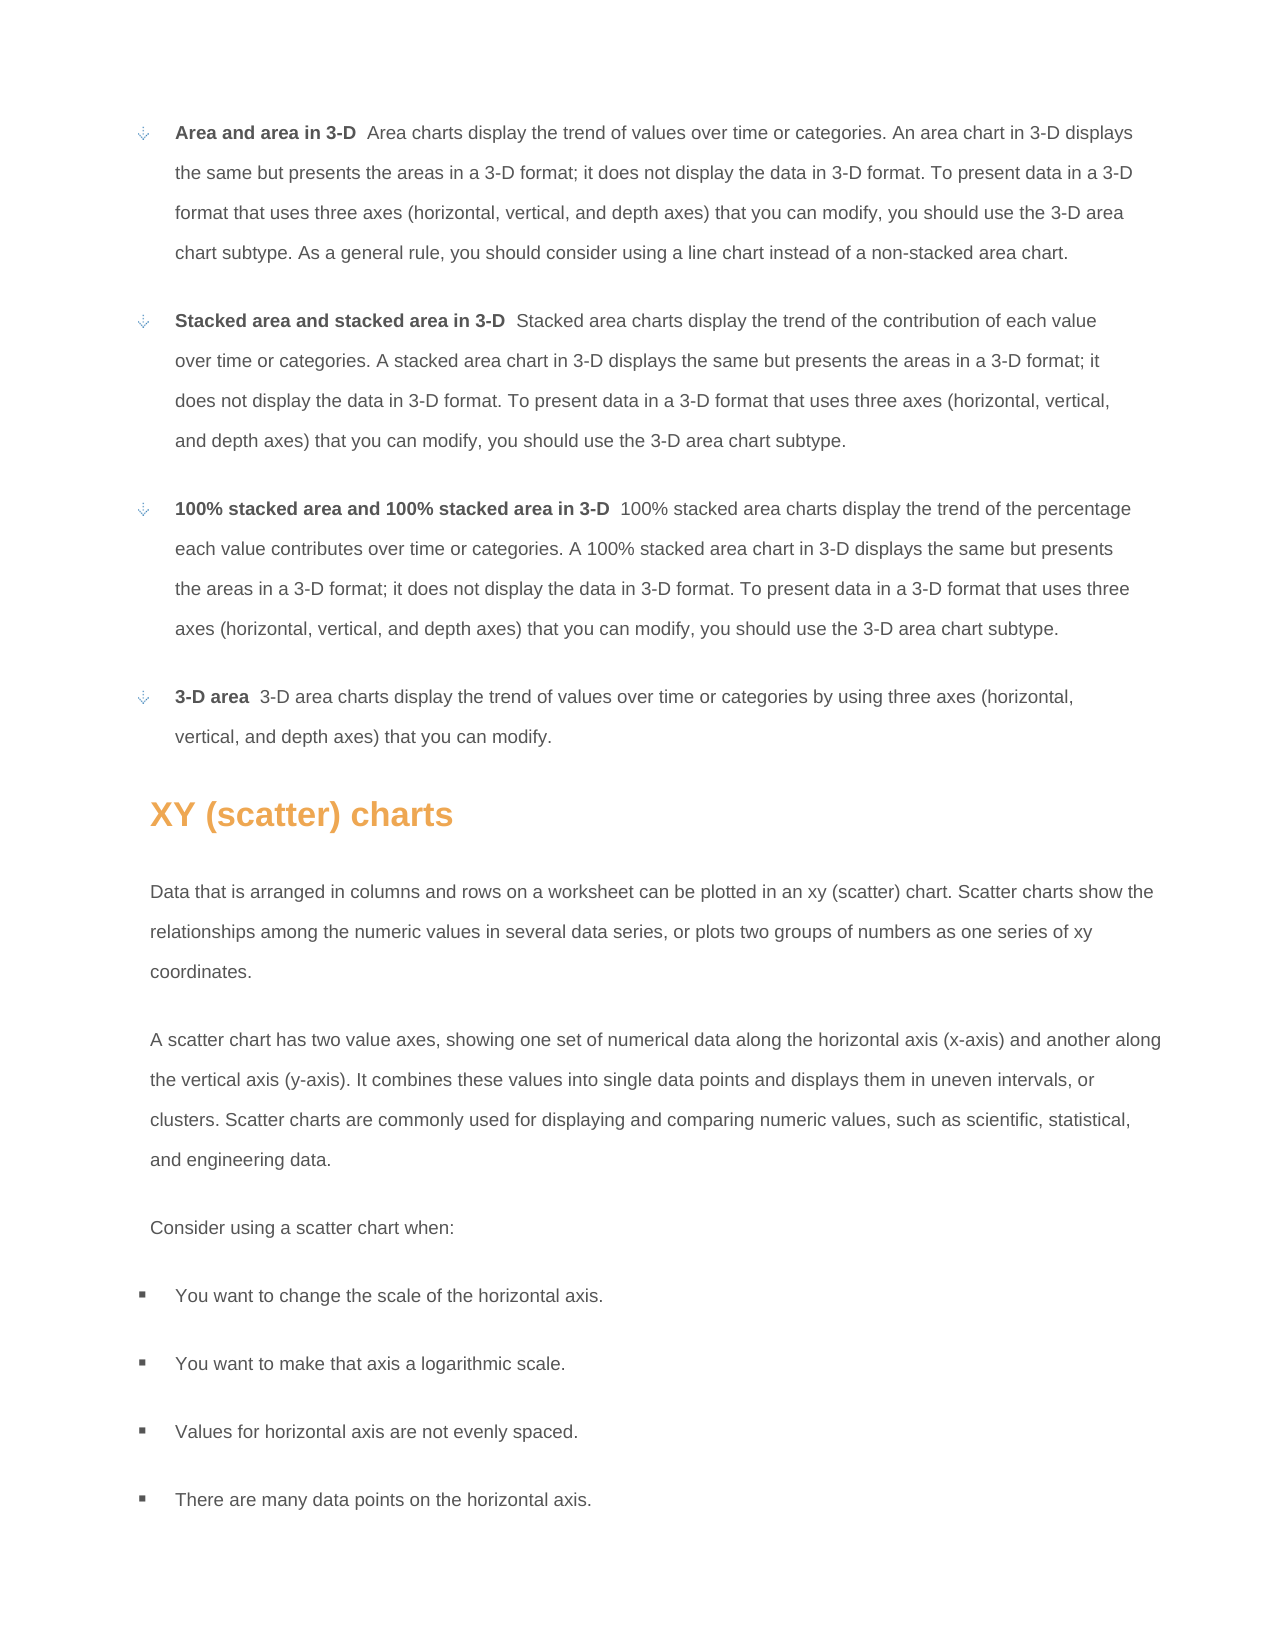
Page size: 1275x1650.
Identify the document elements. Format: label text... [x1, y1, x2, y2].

picture [138, 686, 149, 704]
list 3-D area 3-D area charts display the trend of values over time or categories by using three axes (horizontal, vertical, and depth axes) that you can modify. [137, 667, 1137, 747]
list You want to make that axis a logarithmic scale. [137, 1334, 1137, 1374]
text Data that is arranged in columns and rows on a worksheet can be plotted in an xy (scatter) chart. Scatter charts show the relationships among the numeric values in several data series, or plots two groups of numbers as one series of xy coordinates. [150, 862, 1162, 982]
list Stacked area and stacked area in 3-D Stacked area charts display the trend of the contribution of each value over time or categories. A stacked area chart in 3-D displays the same but presents the areas in a 3-D format; it does not display the data in 3-D format. To present data in a 3-D format that uses three axes (horizontal, vertical, and depth axes) that you can modify, you should use the 3-D area chart subtype. [137, 291, 1137, 451]
list Area and area in 3-D Area charts display the trend of values over time or categories. An area chart in 3-D displays the same but presents the areas in a 3-D format; it does not display the data in 3-D format. To present data in a 3-D format that uses three axes (horizontal, vertical, and depth axes) that you can modify, you should use the 3-D area chart subtype. As a general rule, you should consider using a line chart instead of a non-stacked area chart. [137, 103, 1137, 263]
list You want to change the scale of the horizontal axis. [137, 1266, 1137, 1306]
list There are many data points on the horizontal axis. [137, 1471, 1137, 1511]
picture [138, 498, 149, 516]
list Values for horizontal axis are not evenly spaced. [137, 1403, 1137, 1443]
picture [138, 310, 149, 328]
picture [138, 122, 149, 140]
text Consider using a scatter chart when: [150, 1198, 1162, 1238]
text XY (scatter) charts [150, 794, 1162, 834]
text A scatter chart has two value axes, showing one set of numerical data along the horizontal axis (x-axis) and another along the vertical axis (y-axis). It combines these values into single data points and displays them in uneven intervals, or clusters. Scatter charts are commonly used for displaying and comparing numeric values, such as scientific, statistical, and engineering data. [150, 1010, 1162, 1170]
list 100% stacked area and 100% stacked area in 3-D 100% stacked area charts display the trend of the percentage each value contributes over time or categories. A 100% stacked area chart in 3-D displays the same but presents the areas in a 3-D format; it does not display the data in 3-D format. To present data in a 3-D format that uses three axes (horizontal, vertical, and depth axes) that you can modify, you should use the 3-D area chart subtype. [137, 479, 1137, 639]
